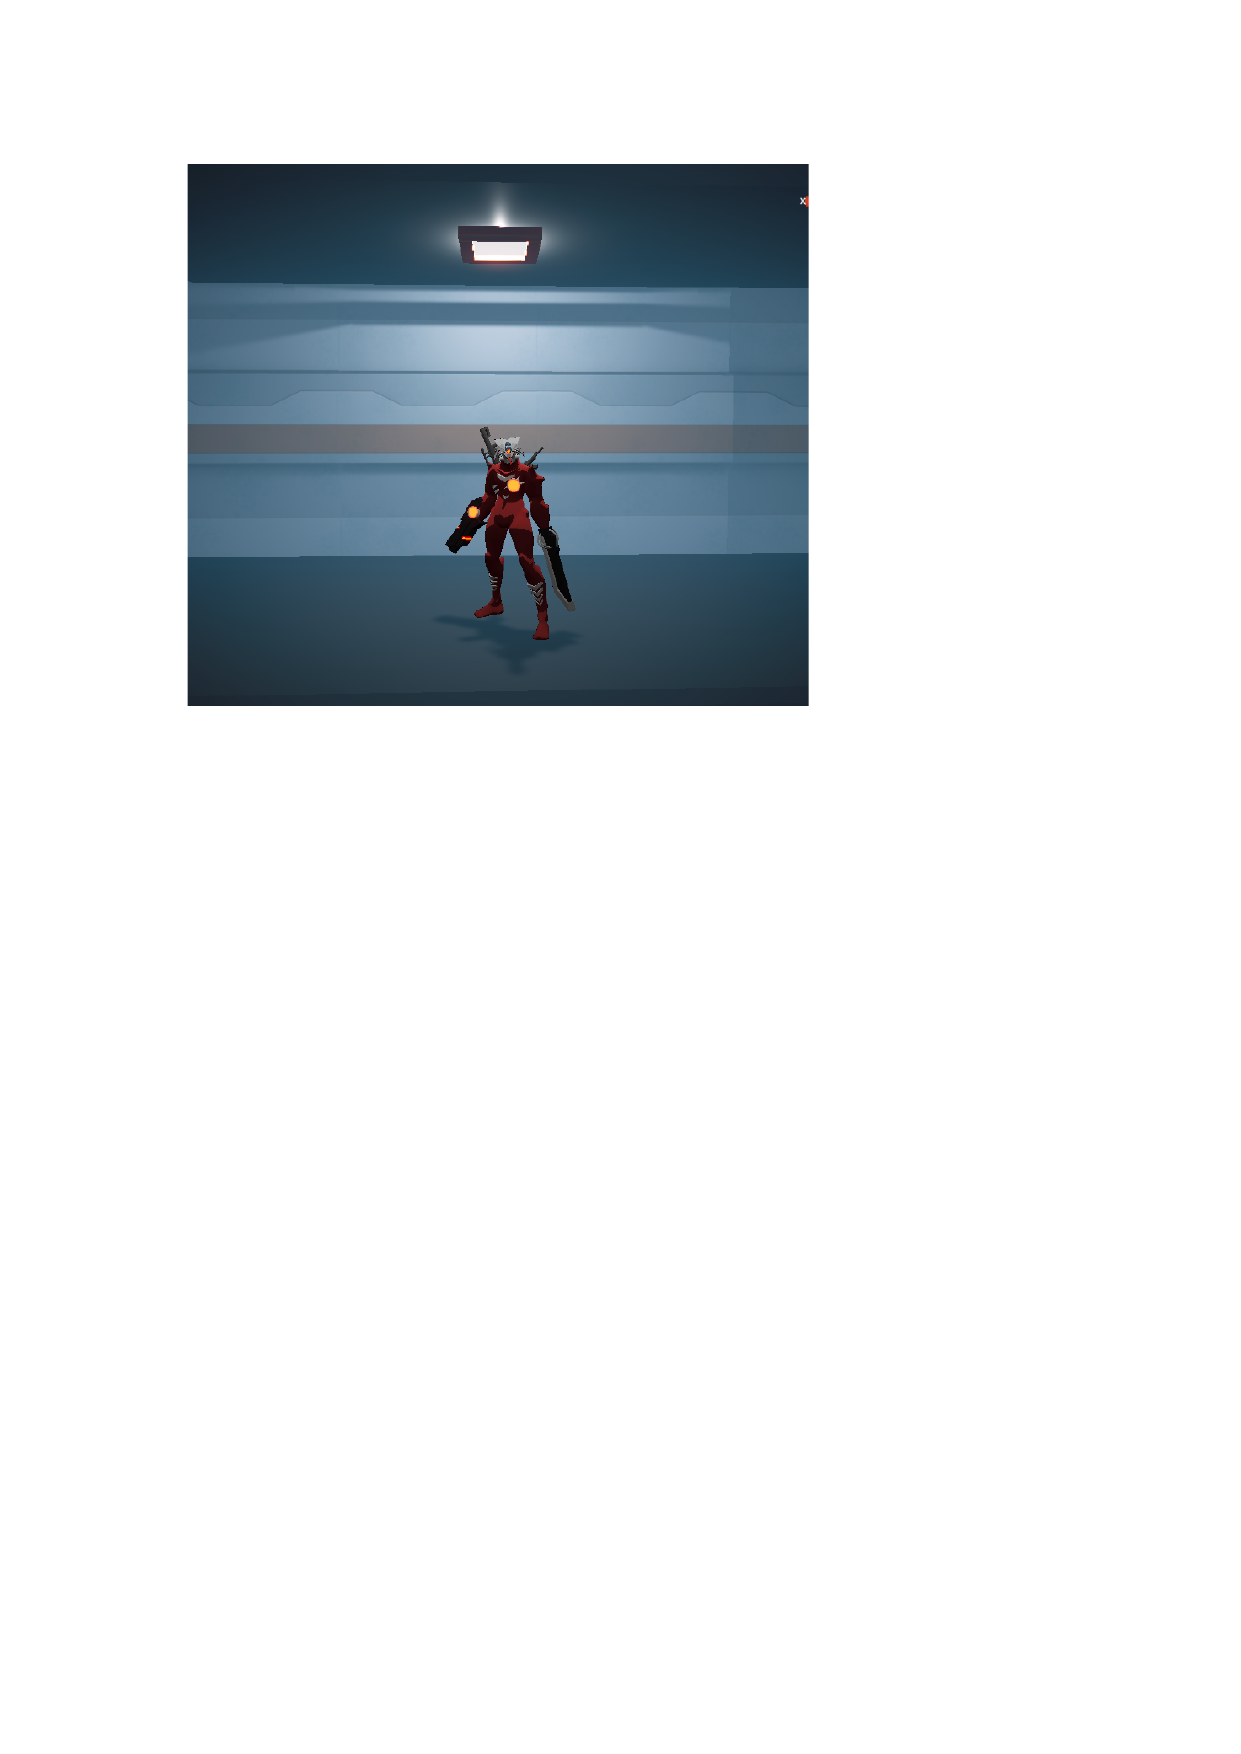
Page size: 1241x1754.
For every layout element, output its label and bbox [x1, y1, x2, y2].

picture [187, 164, 809, 706]
